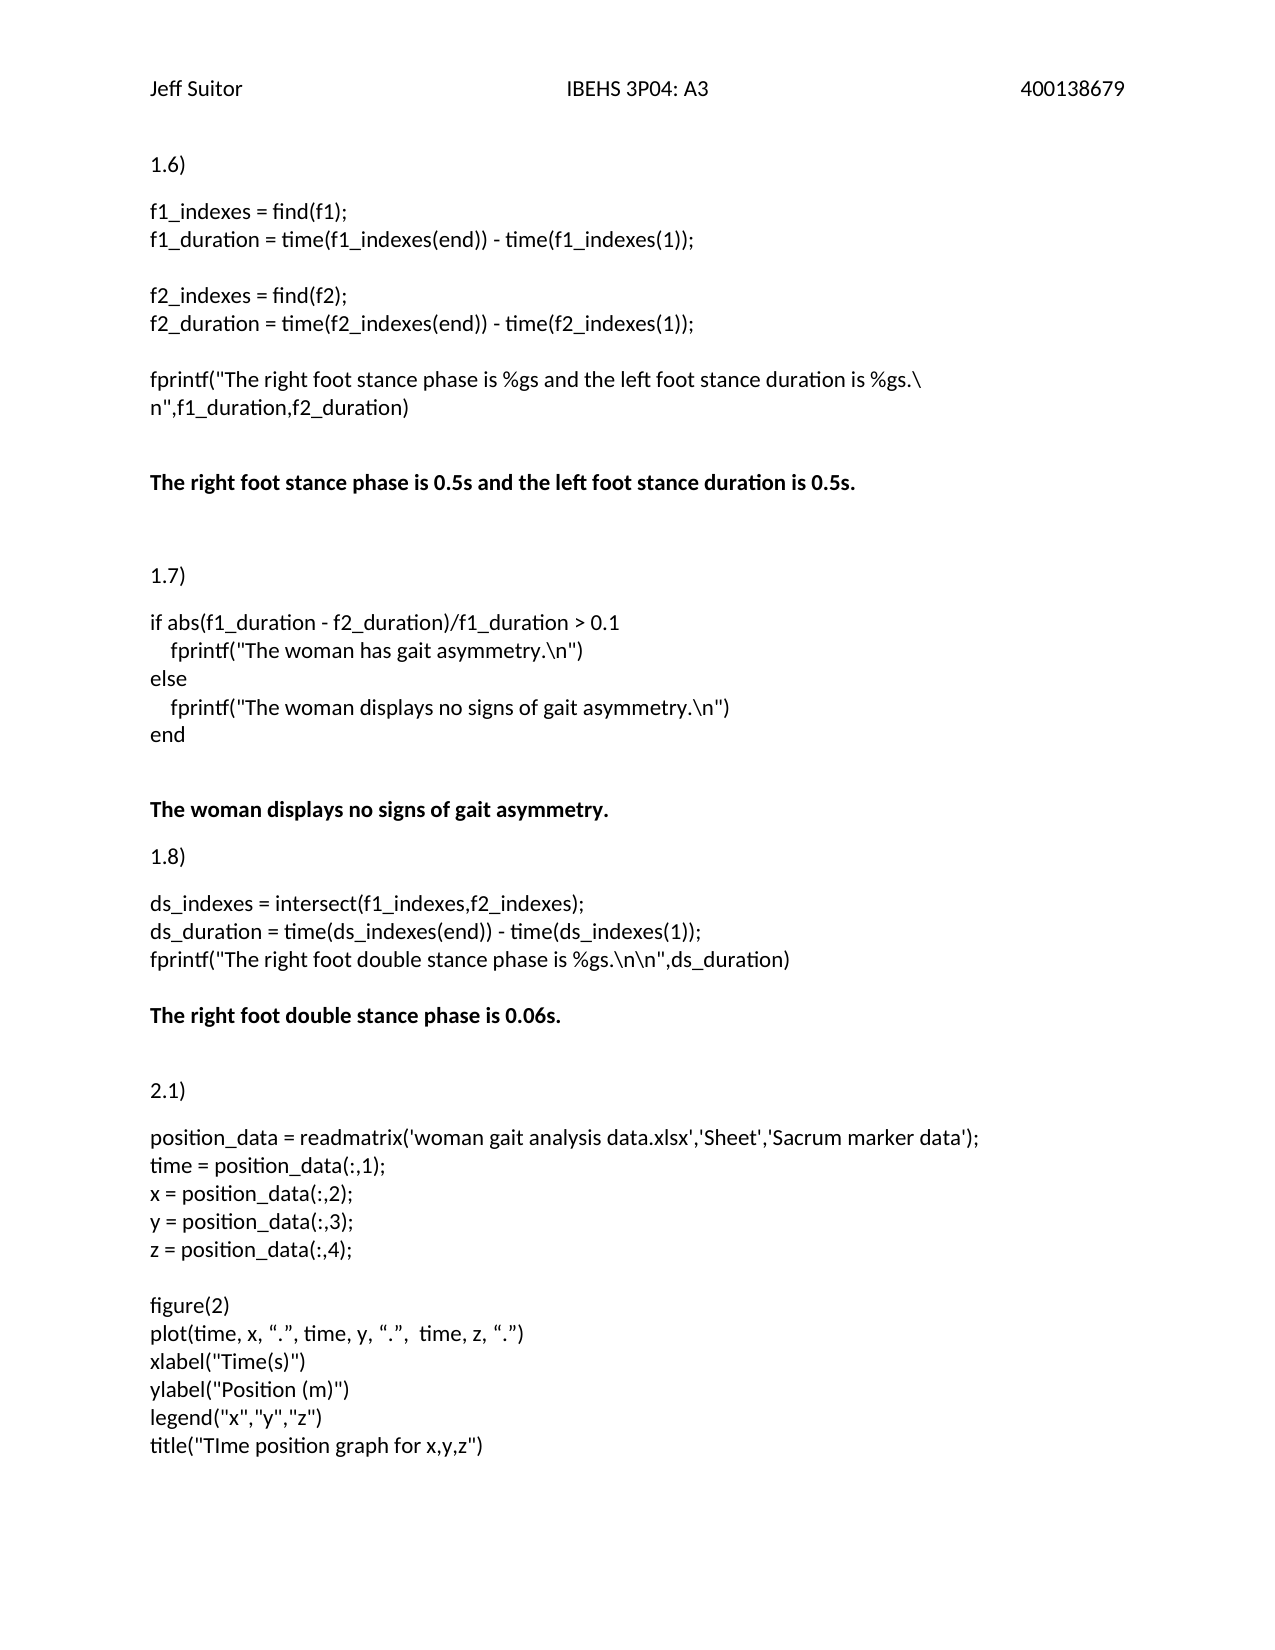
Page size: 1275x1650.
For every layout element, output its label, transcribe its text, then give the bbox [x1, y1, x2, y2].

text f1_indexes = find(f1); [150, 197, 1125, 225]
text legend("x","y","z") [150, 1403, 1125, 1431]
text 2.1) [150, 1076, 1125, 1104]
text fprintf("The right foot double stance phase is %gs.\n\n",ds_duration) [150, 945, 1125, 973]
text time = position_data(:,1); [150, 1151, 1125, 1179]
text fprintf("The woman has gait asymmetry.\n") [150, 637, 1125, 664]
text else [150, 664, 1125, 693]
text f2_indexes = find(f2); [150, 281, 1125, 309]
text f1_duration = time(f1_indexes(end)) - time(f1_indexes(1)); [150, 225, 1125, 253]
text z = position_data(:,4); [150, 1235, 1125, 1263]
text The right foot stance phase is 0.5s and the left foot stance duration is 0.5s. [150, 468, 1125, 496]
text ds_indexes = intersect(f1_indexes,f2_indexes); [150, 889, 1125, 917]
text if abs(f1_duration - f2_duration)/f1_duration > 0.1 [150, 608, 1125, 637]
text position_data = readmatrix('woman gait analysis data.xlsx','Sheet','Sacrum marker data'); [150, 1123, 1125, 1151]
text ds_duration = time(ds_indexes(end)) - time(ds_indexes(1)); [150, 917, 1125, 945]
text The woman displays no signs of gait asymmetry. [150, 796, 1125, 823]
text y = position_data(:,3); [150, 1207, 1125, 1235]
text fprintf("The woman displays no signs of gait asymmetry.\n") [150, 693, 1125, 721]
text ylabel("Position (m)") [150, 1375, 1125, 1403]
text xlabel("Time(s)") [150, 1347, 1125, 1375]
text end [150, 721, 1125, 749]
text f2_duration = time(f2_indexes(end)) - time(f2_indexes(1)); [150, 309, 1125, 337]
text The right foot double stance phase is 0.06s. [150, 1001, 1125, 1029]
text figure(2) [150, 1291, 1125, 1319]
text plot(time, x, “.”, time, y, “.”, time, z, “.”) [150, 1319, 1125, 1347]
text title("TIme position graph for x,y,z") [150, 1431, 1125, 1459]
text fprintf("The right foot stance phase is %gs and the left foot stance duration is %gs.\n",f1_duration,f2_duration) [150, 365, 1125, 421]
text x = position_data(:,2); [150, 1179, 1125, 1207]
